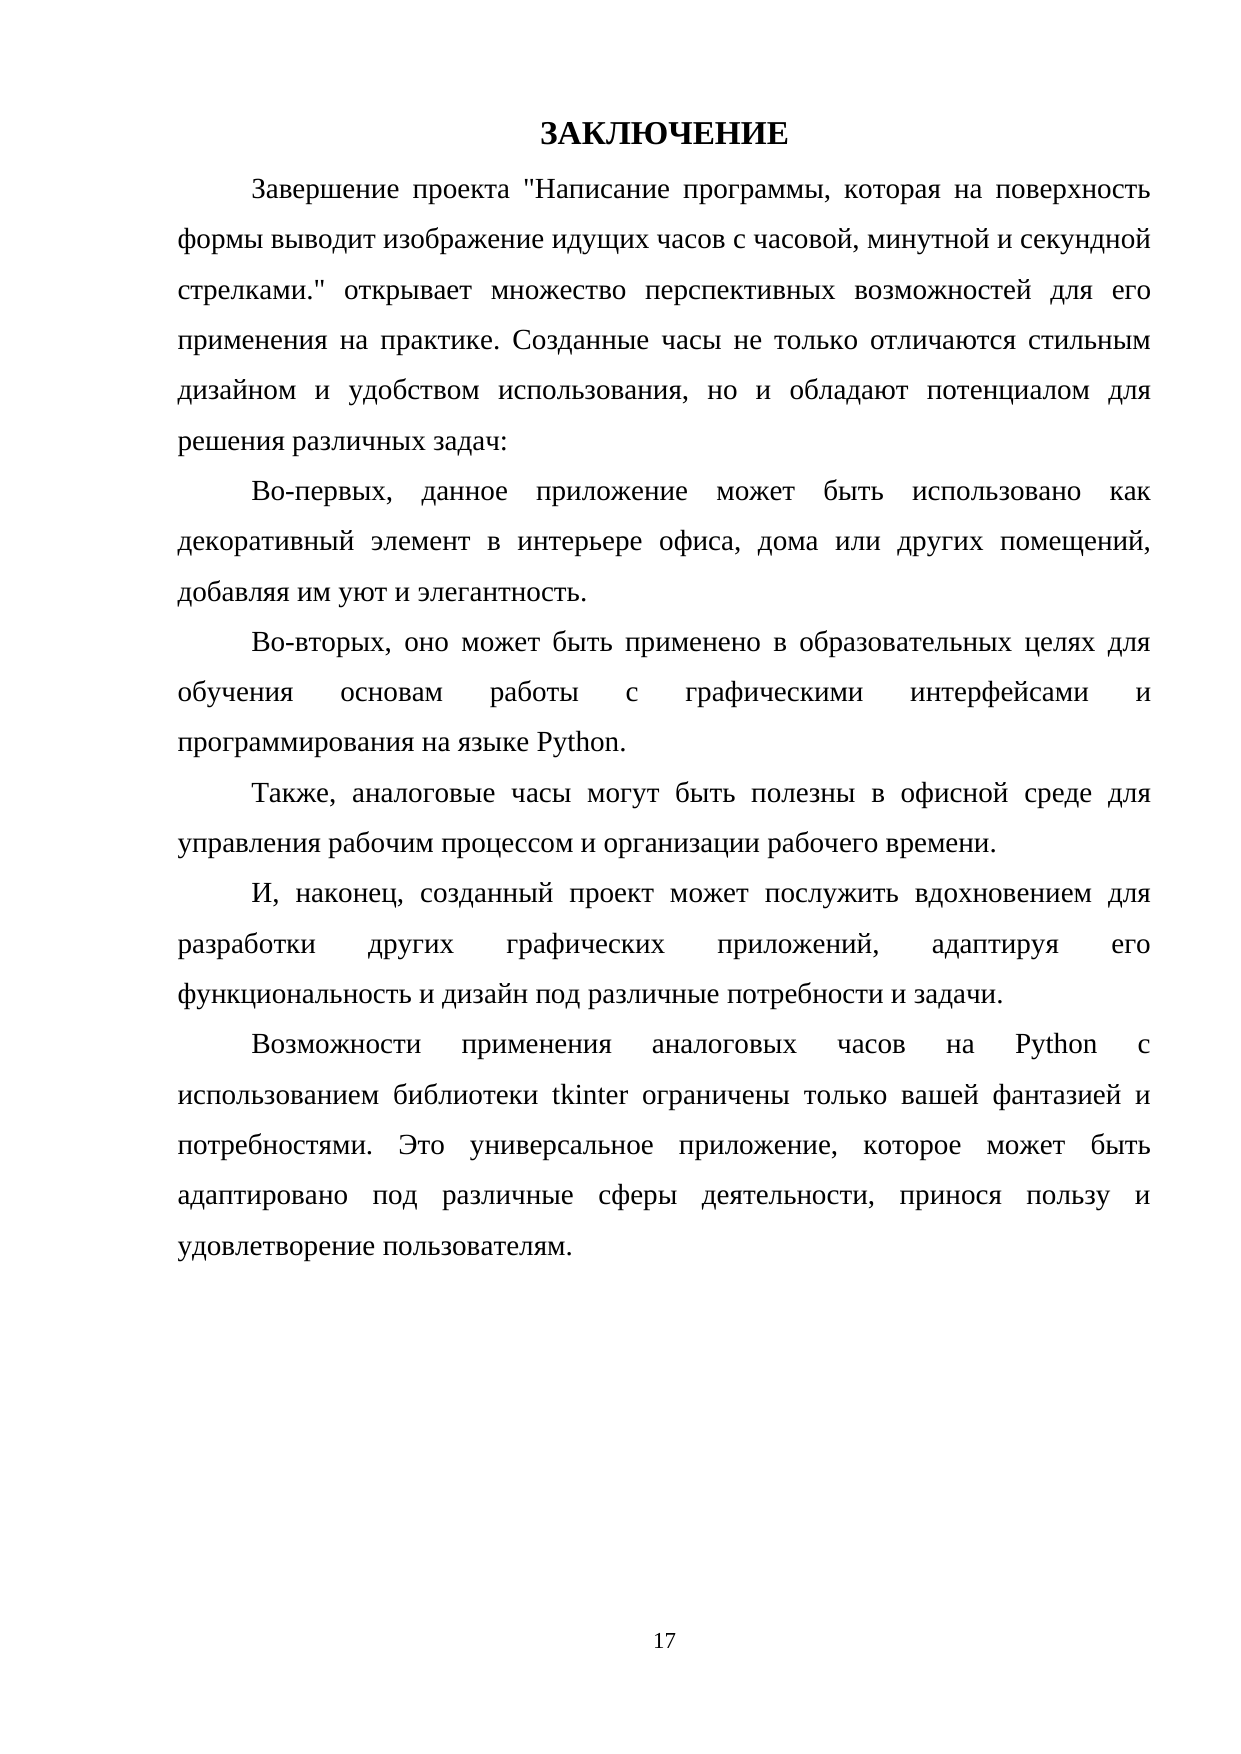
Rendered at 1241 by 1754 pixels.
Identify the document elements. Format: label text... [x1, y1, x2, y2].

text И, наконец, созданный проект может послужить вдохновением для разработки других графических приложений, адаптируя его функциональность и дизайн под различные потребности и задачи. [177, 876, 1152, 1010]
text Завершение проекта "Написание программы, которая на поверхность формы выводит изображение идущих часов с часовой, минутной и секундной стрелками." открывает множество перспективных возможностей для его применения на практике. Созданные часы не только отличаются стильным дизайном и удобством использования, но и обладают потенциалом для решения различных задач: [177, 171, 1152, 456]
text Возможности применения аналоговых часов на Python с использованием библиотеки tkinter ограничены только вашей фантазией и потребностями. Это универсальное приложение, которое может быть адаптировано под различные сферы деятельности, принося пользу и удовлетворение пользователям. [177, 1026, 1152, 1261]
text Также, аналоговые часы могут быть полезны в офисной среде для управления рабочим процессом и организации рабочего времени. [177, 775, 1152, 859]
subtitle ЗАКЛЮЧЕНИЕ [177, 114, 1152, 152]
text Во-первых, данное приложение может быть использовано как декоративный элемент в интерьере офиса, дома или других помещений, добавляя им уют и элегантность. [177, 473, 1152, 607]
text Во-вторых, оно может быть применено в образовательных целях для обучения основам работы с графическими интерфейсами и программирования на языке Python. [177, 624, 1152, 758]
